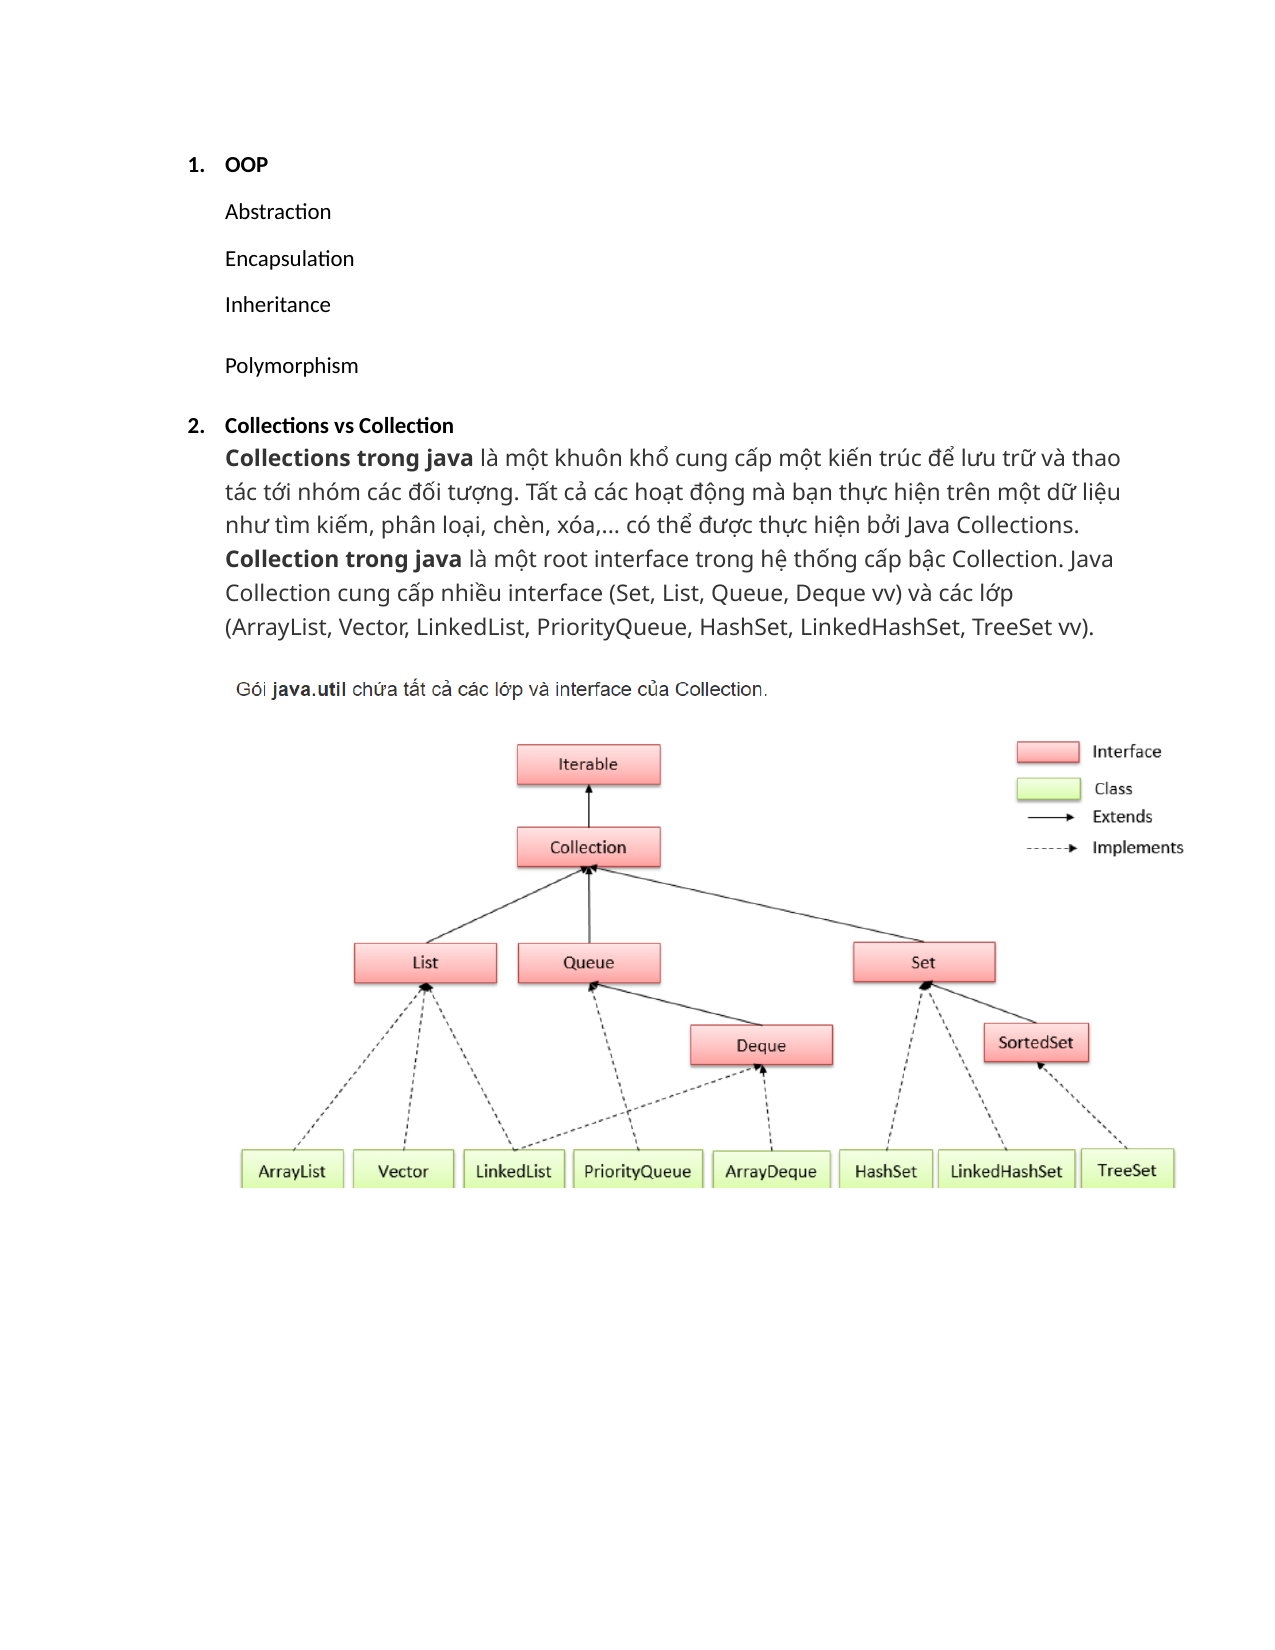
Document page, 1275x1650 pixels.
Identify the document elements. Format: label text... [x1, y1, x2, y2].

picture [225, 674, 1200, 1188]
text Abstraction [187, 197, 1125, 225]
list OOP [187, 150, 1125, 178]
list Collection trong java là một root interface trong hệ thống cấp bậc Collection. Java Collection cung cấp nhiều interface (Set, List, Queue, Deque vv) và các lớp (ArrayList, Vector, LinkedList, PriorityQueue, HashSet, LinkedHashSet, TreeSet vv). [225, 543, 1125, 642]
list Collections vs Collection [187, 411, 1125, 439]
list Polymorphism [225, 351, 1125, 379]
list Collections trong java là một khuôn khổ cung cấp một kiến trúc để lưu trữ và thao tác tới nhóm các đối tượng. Tất cả các hoạt động mà bạn thực hiện trên một dữ liệu như tìm kiếm, phân loại, chèn, xóa,... có thể được thực hiện bởi Java Collections. [225, 442, 1125, 540]
text Encapsulation [187, 244, 1125, 272]
list Inheritance [225, 291, 1125, 319]
